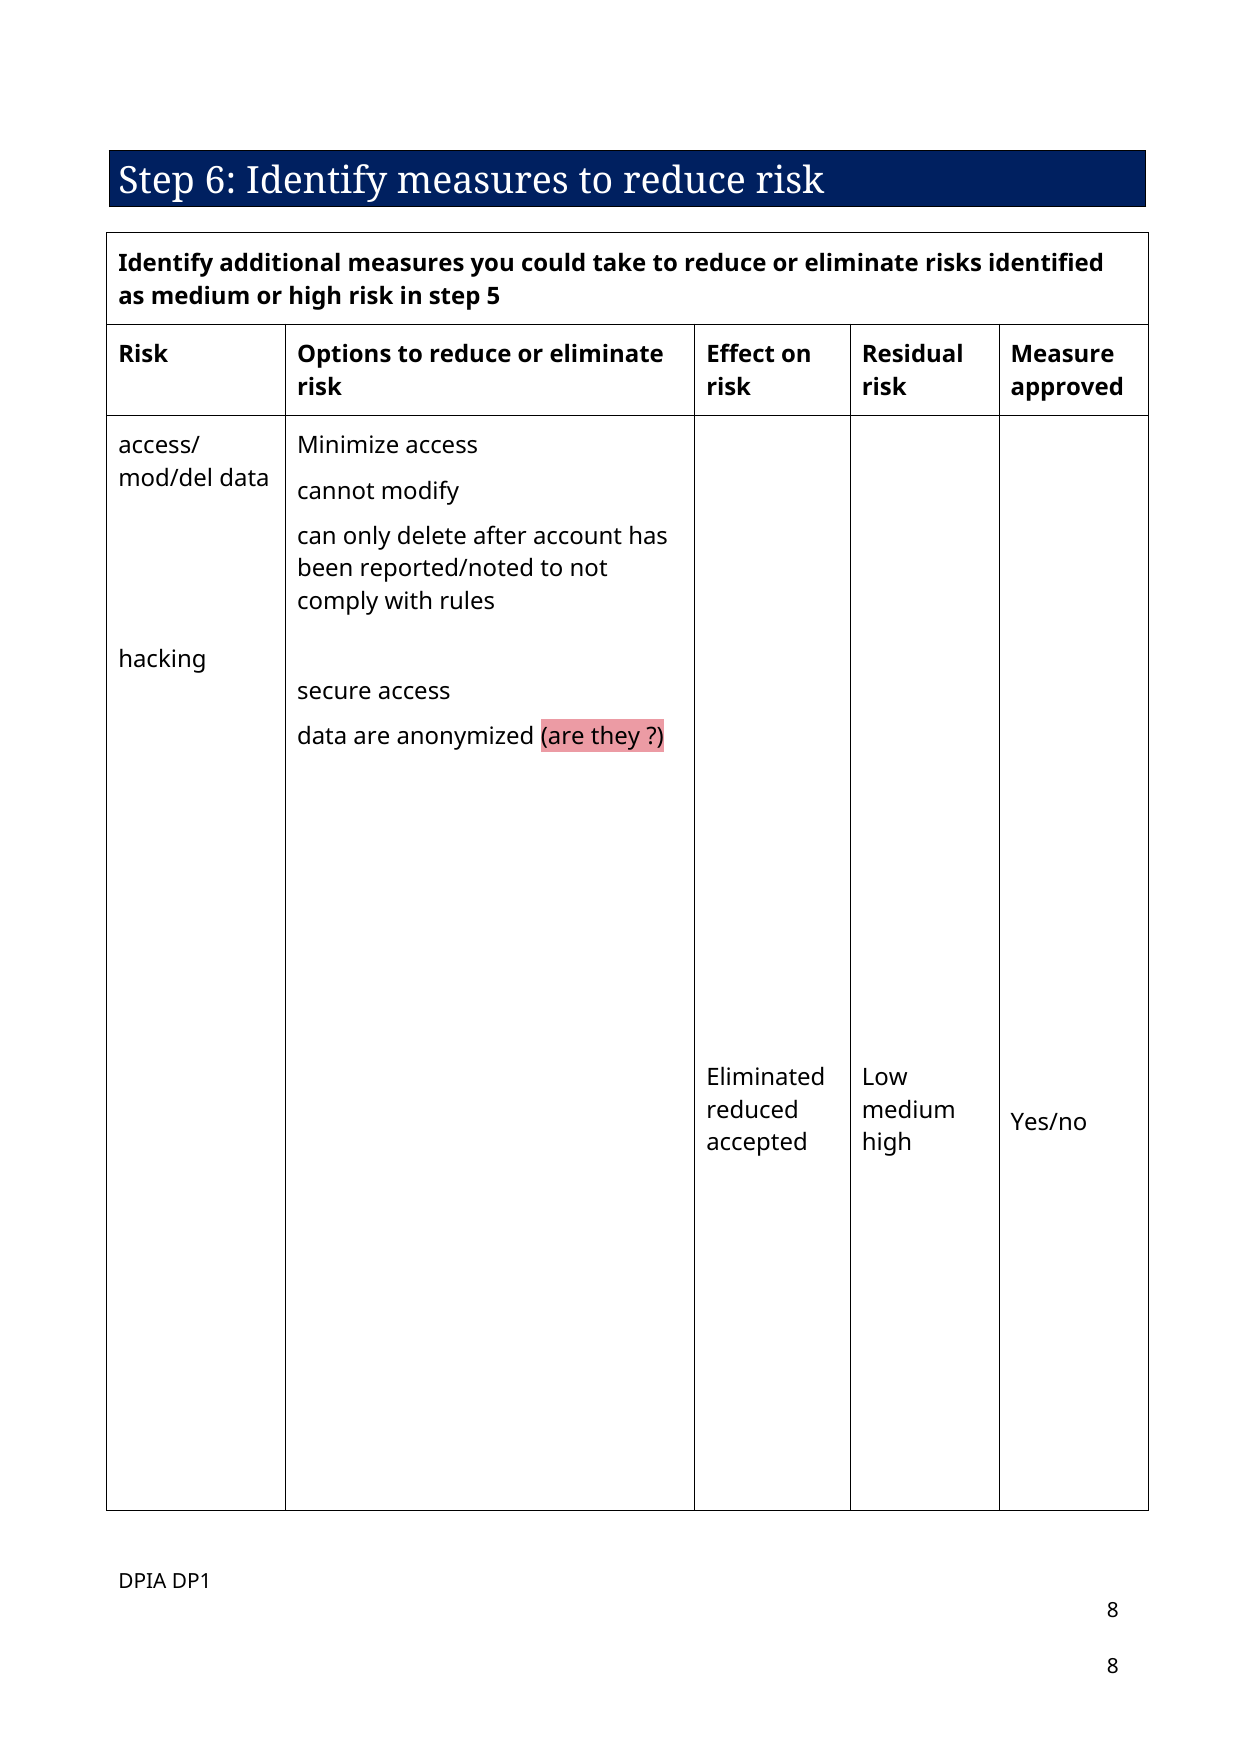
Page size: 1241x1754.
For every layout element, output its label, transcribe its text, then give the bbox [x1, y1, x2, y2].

table_cell Minimize access cannot modify can only delete after account has been reported/noted to not comply with rules secure access data are anonymized (are they ?) [286, 416, 694, 1510]
table_cell Low medium high [851, 416, 999, 1510]
table_header Identify additional measures you could take to reduce or eliminate risks identified as medium or high risk in step 5 [107, 233, 1148, 323]
table_cell Risk [107, 325, 285, 415]
table_cell Effect on risk [695, 325, 850, 415]
table_cell Yes/no [1000, 416, 1148, 1510]
table_cell Measure approved [1000, 325, 1148, 415]
table_cell Eliminated reduced accepted [695, 416, 850, 1510]
table_cell access/mod/del data hacking [107, 416, 285, 1510]
table_cell Options to reduce or eliminate risk [286, 325, 694, 415]
table_cell Residual risk [851, 325, 999, 415]
subtitle Step 6: Identify measures to reduce risk [110, 151, 1145, 206]
